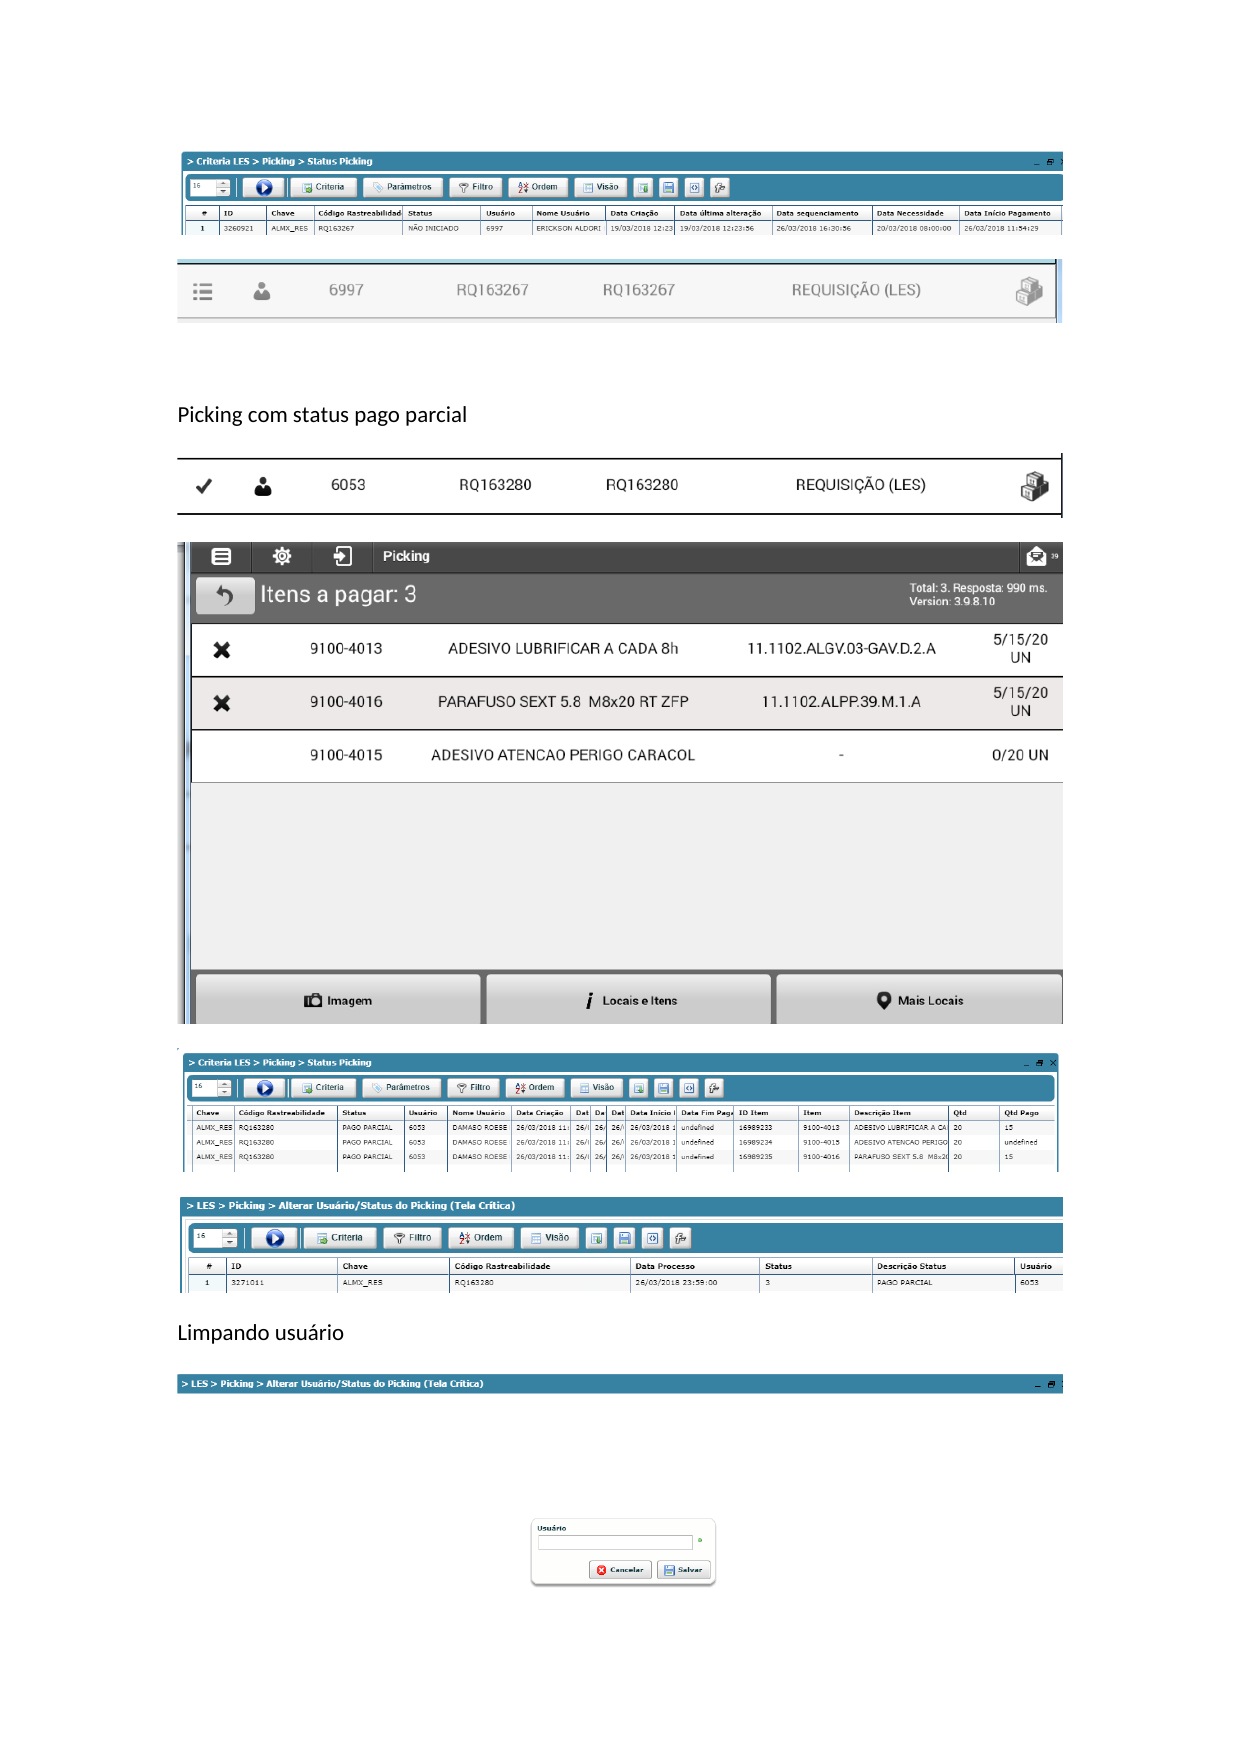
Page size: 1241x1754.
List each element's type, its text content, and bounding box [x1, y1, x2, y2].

text Limpando usuário [177, 1318, 1063, 1346]
picture [177, 453, 1063, 518]
text Picking com status pago parcial [177, 401, 1063, 429]
picture [177, 147, 1063, 235]
picture [177, 542, 1063, 1024]
picture [177, 1197, 1063, 1293]
picture [177, 1048, 1063, 1172]
picture [177, 259, 1063, 323]
picture [177, 1370, 1063, 1591]
